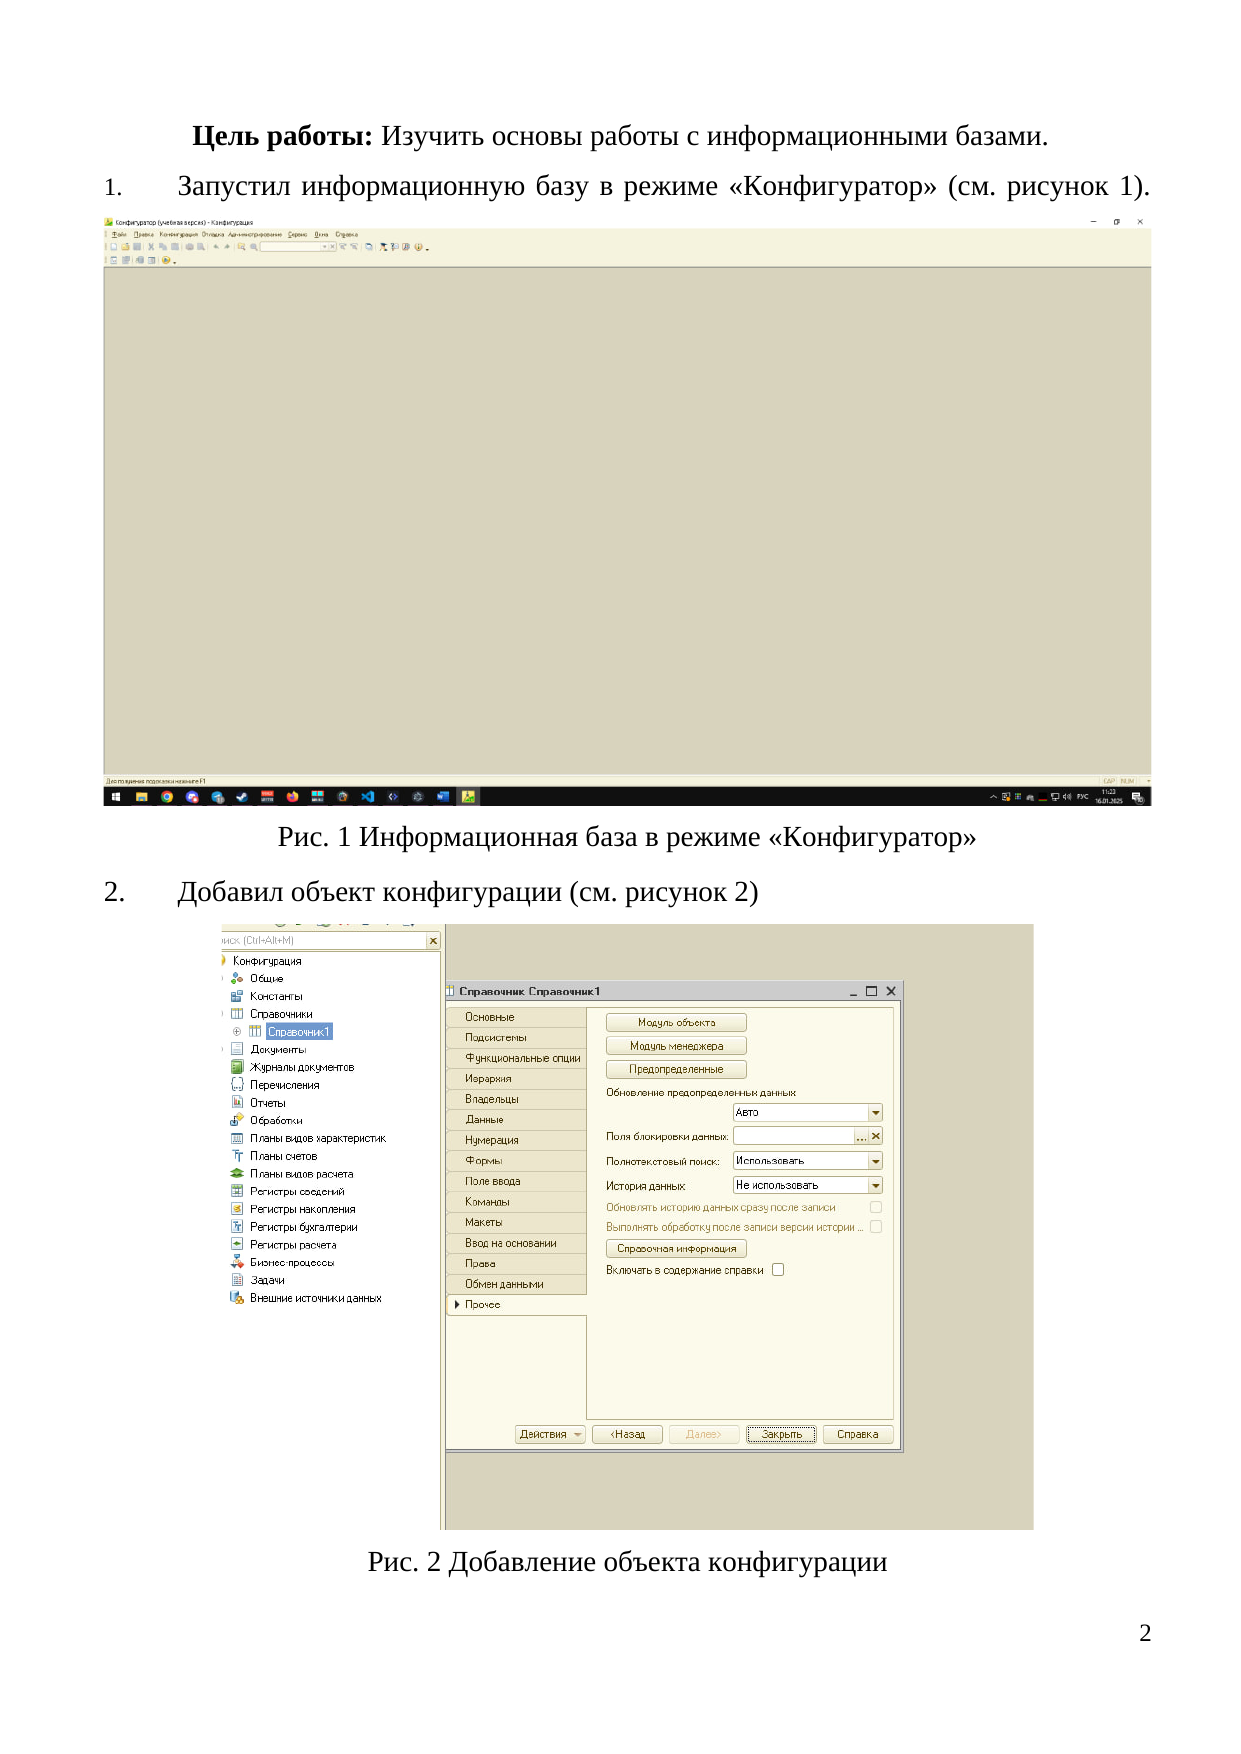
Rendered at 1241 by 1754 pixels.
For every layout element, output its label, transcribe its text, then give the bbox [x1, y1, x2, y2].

text Цель работы: Изучить основы работы с информационными базами. [103, 118, 1152, 152]
list Добавил объект конфигурации (см. рисунок 2) [103, 874, 1152, 907]
text Рис. 1 Информационная база в режиме «Конфигуратор» [103, 819, 1152, 853]
picture [103, 216, 1152, 806]
list Запустил информационную базу в режиме «Конфигуратор» (см. рисунок 1). [103, 168, 1152, 216]
text Рис. 2 Добавление объекта конфигурации [103, 1544, 1152, 1577]
picture [221, 924, 1034, 1530]
